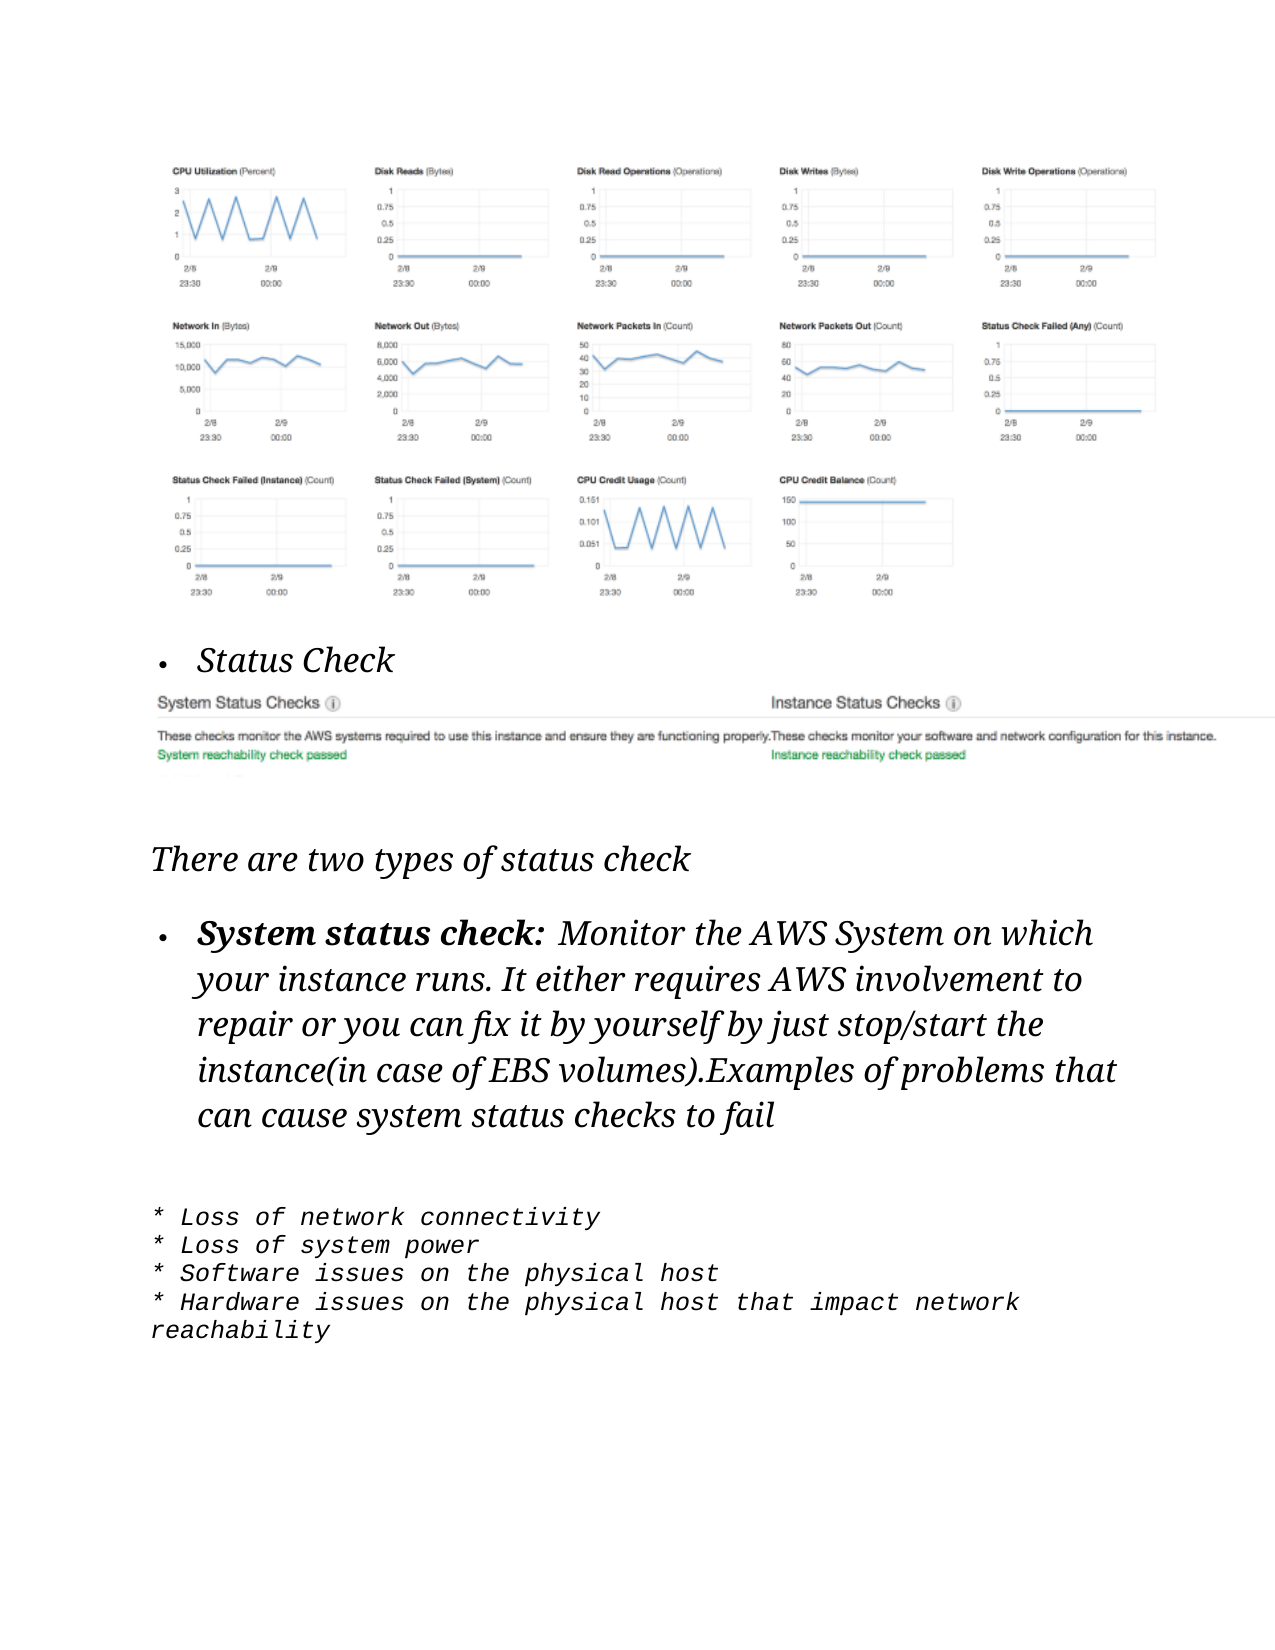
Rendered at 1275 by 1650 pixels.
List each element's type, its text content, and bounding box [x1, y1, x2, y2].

text There are two types of status check [150, 836, 1125, 881]
picture [150, 682, 1275, 777]
list System status check: Monitor the AWS System on which your instance runs. It either requires AWS involvement to repair or you can fix it by yourself by just stop/start the instance(in case of EBS volumes).Examples of problems that can cause system status checks to fail [159, 910, 1125, 1137]
text * Loss of network connectivity * Loss of system power * Software issues on the physical host * Hardware issues on the physical host that impact network reachability [150, 1204, 1125, 1346]
picture [150, 150, 1209, 608]
list Status Check [159, 637, 1125, 682]
